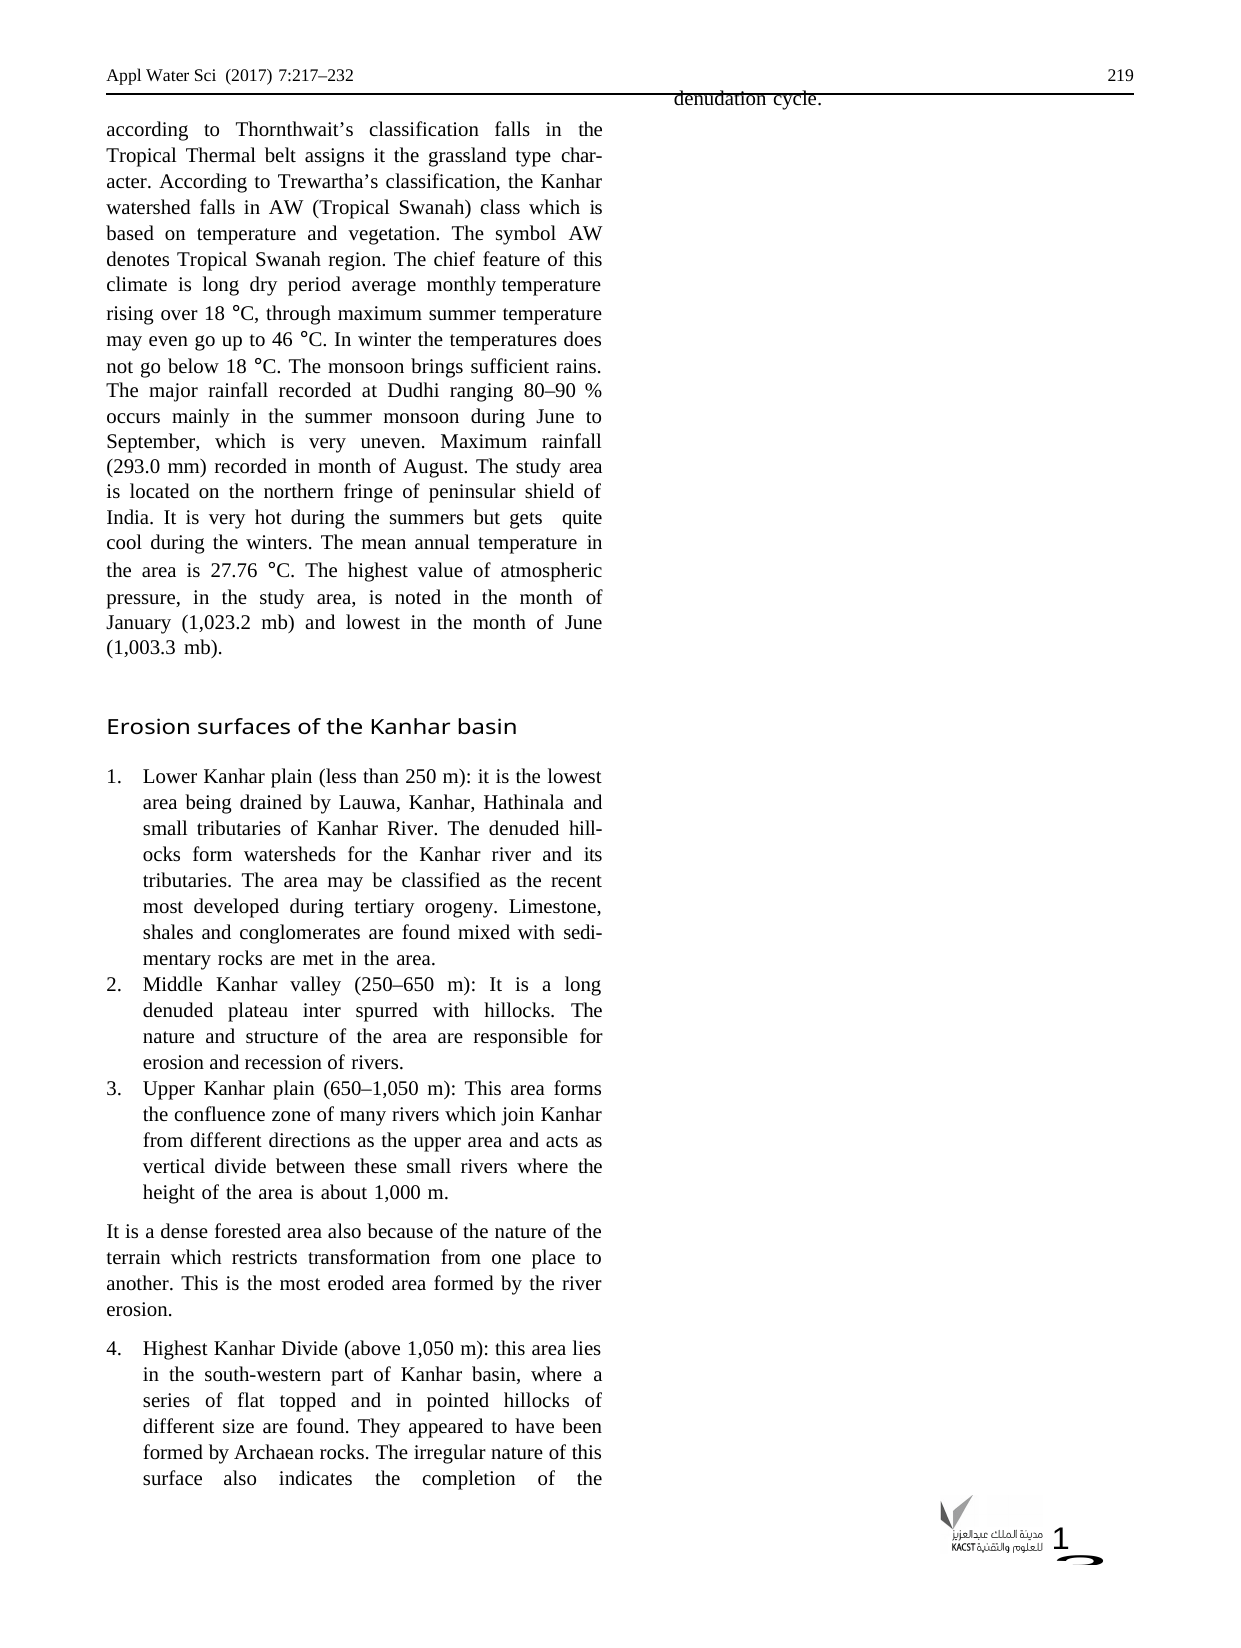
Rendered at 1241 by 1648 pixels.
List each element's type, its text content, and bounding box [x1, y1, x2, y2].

list Highest Kanhar Divide (above 1,050 m): this area lies in the south-western part of Kanhar basin, where a series of flat topped and in pointed hillocks of different size are found. They appeared to have been formed by Archaean rocks. The irregular nature of this surface also indicates the completion of the denudation cycle. [106, 1336, 602, 1490]
text occurs mainly in the summer monsoon during June to September, which is very uneven. Maximum rainfall (293.0 mm) recorded in month of August. The study area is located on the northern fringe of peninsular shield of India. It is very hot during the summers but gets quite cool during the winters. The mean annual temperature in the area is 27.76 °C. The highest value of atmospheric pressure, in the study area, is noted in the month of January (1,023.2 mb) and lowest in the month of June (1,003.3 mb). [106, 404, 602, 659]
text rising over 18 °C, through maximum summer temperature may even go up to 46 °C. In winter the temperatures does not go below 18 °C. The monsoon brings sufficient rains. The major rainfall recorded at Dudhi ranging 80–90 % [106, 298, 602, 402]
text according to Thornthwait’s classification falls in the Tropical Thermal belt assigns it the grassland type char- acter. According to Trewartha’s classification, the Kanhar watershed falls in AW (Tropical Swanah) class which is based on temperature and vegetation. The symbol AW denotes Tropical Swanah region. The chief feature of this climate is long dry period average monthly temperature [106, 117, 602, 296]
text It is a dense forested area also because of the nature of the terrain which restricts transformation from one place to another. This is the most eroded area formed by the river erosion. [106, 1219, 602, 1321]
text Erosion surfaces of the Kanhar basin [106, 712, 606, 741]
list Upper Kanhar plain (650–1,050 m): This area forms the confluence zone of many rivers which join Kanhar from different directions as the upper area and acts as vertical divide between these small rivers where the height of the area is about 1,000 m. [106, 1076, 602, 1204]
text Appl Water Sci (2017) 7:217–232 219 [106, 65, 1151, 85]
picture [940, 1495, 1043, 1554]
list Lower Kanhar plain (less than 250 m): it is the lowest area being drained by Lauwa, Kanhar, Hathinala and small tributaries of Kanhar River. The denuded hill- ocks form watersheds for the Kanhar river and its tributaries. The area may be classified as the recent most developed during tertiary orogeny. Limestone, shales and conglomerates are found mixed with sedi- mentary rocks are met in the area. [106, 764, 602, 970]
list Middle Kanhar valley (250–650 m): It is a long denuded plateau inter spurred with hillocks. The nature and structure of the area are responsible for erosion and recession of rivers. [106, 972, 602, 1074]
